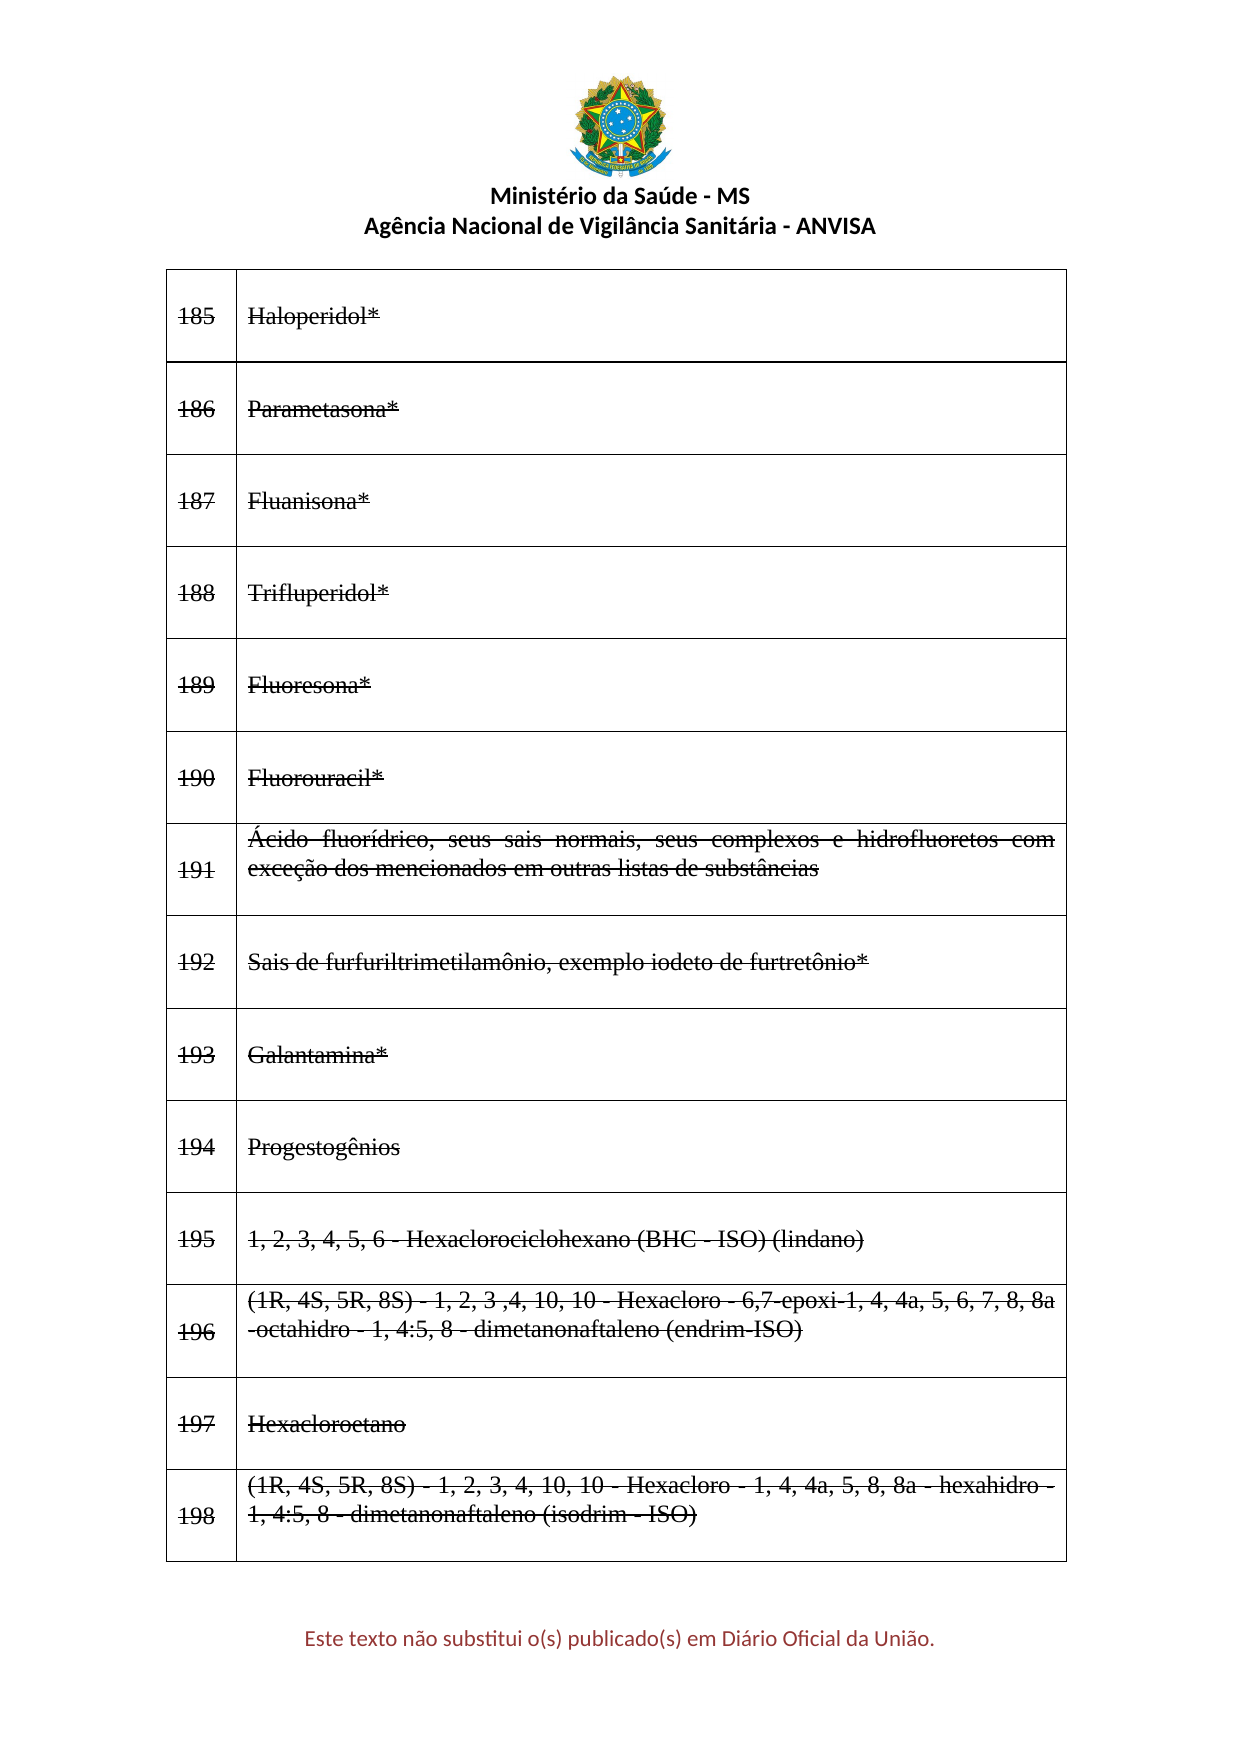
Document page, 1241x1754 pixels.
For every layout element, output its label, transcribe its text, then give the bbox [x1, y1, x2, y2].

table_cell (1R, 4S, 5R, 8S) - 1, 2, 3, 4, 10, 10 - Hexacloro - 1, 4, 4a, 5, 8, 8a - hexahidro - 1, 4:5, 8 - dimetanonaftaleno (isodrim - ISO) [237, 1470, 1066, 1561]
table_cell Trifluperidol* [237, 547, 1066, 638]
table_cell 185 [167, 270, 236, 361]
table_cell Hexacloroetano [237, 1378, 1066, 1469]
picture [566, 73, 674, 180]
table_cell 192 [167, 916, 236, 1007]
table_cell 1, 2, 3, 4, 5, 6 - Hexaclorociclohexano (BHC - ISO) (lindano) [237, 1193, 1066, 1284]
table_cell Fluanisona* [237, 455, 1066, 546]
table_cell Fluorouracil* [237, 732, 1066, 823]
table_cell 188 [167, 547, 236, 638]
table_cell Sais de furfuriltrimetilamônio, exemplo iodeto de furtretônio* [237, 916, 1066, 1007]
table_cell 195 [167, 1193, 236, 1284]
table_cell 191 [167, 824, 236, 915]
table_cell 198 [167, 1470, 236, 1561]
table_cell Parametasona* [237, 363, 1066, 454]
table_cell 194 [167, 1101, 236, 1192]
table_cell 197 [167, 1378, 236, 1469]
table_cell 189 [167, 639, 236, 731]
table_cell Galantamina* [237, 1009, 1066, 1100]
table_cell Ácido fluorídrico, seus sais normais, seus complexos e hidrofluoretos com exceção dos mencionados em outras listas de substâncias [237, 824, 1066, 915]
table_cell Fluoresona* [237, 639, 1066, 731]
table_cell 196 [167, 1285, 236, 1377]
table_cell (1R, 4S, 5R, 8S) - 1, 2, 3 ,4, 10, 10 - Hexacloro - 6,7-epoxi-1, 4, 4a, 5, 6, 7, 8, 8a -octahidro - 1, 4:5, 8 - dimetanonaftaleno (endrim-ISO) [237, 1285, 1066, 1377]
table_cell 193 [167, 1009, 236, 1100]
table_cell 186 [167, 363, 236, 454]
table_cell Haloperidol* [237, 270, 1066, 361]
table_cell Progestogênios [237, 1101, 1066, 1192]
table_cell 190 [167, 732, 236, 823]
table_cell 187 [167, 455, 236, 546]
